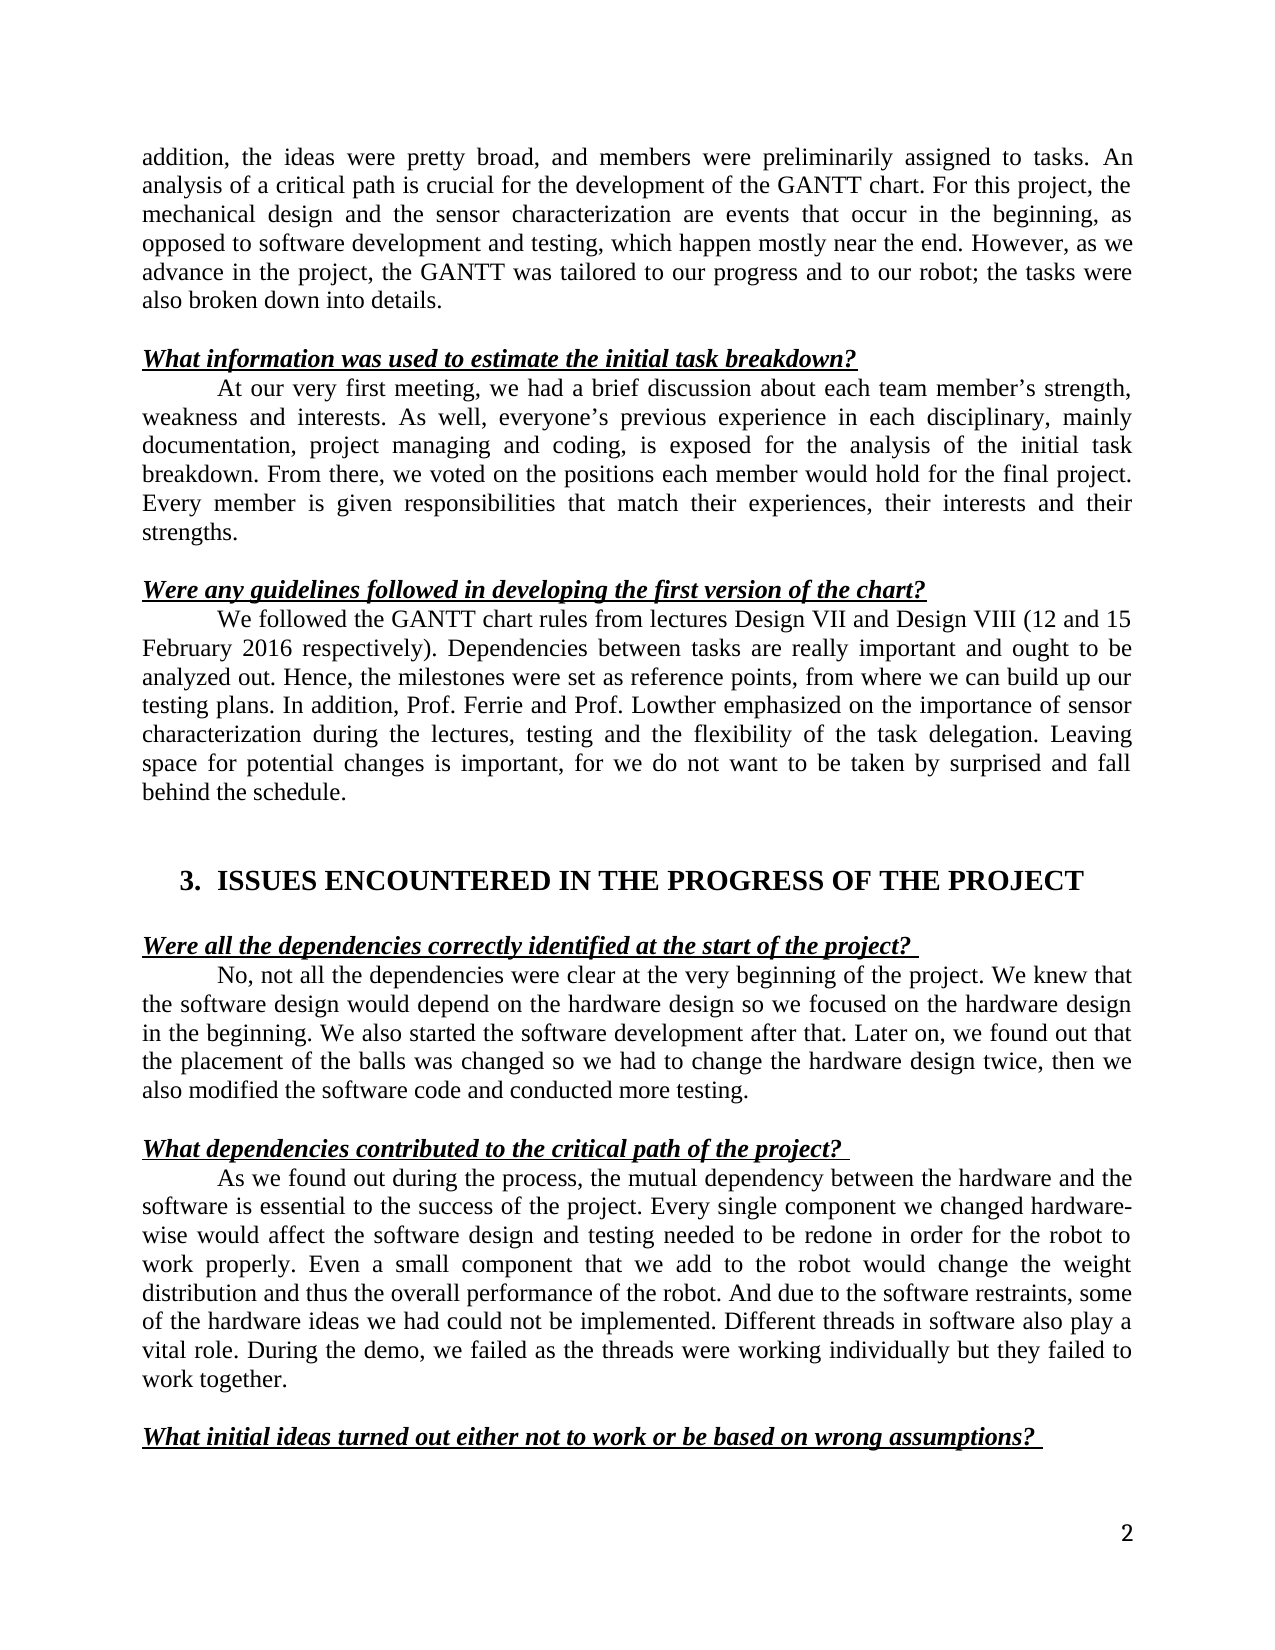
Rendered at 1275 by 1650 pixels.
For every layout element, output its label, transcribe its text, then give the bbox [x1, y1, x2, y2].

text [142, 142, 1133, 314]
text What information was used to estimate the initial task breakdown? [142, 343, 1133, 373]
text No, not all the dependencies were clear at the very beginning of the project. We knew that the software design would depend on the hardware design so we focused on the hardware design in the beginning. We also started the software development after that. Later on, we found out that the placement of the balls was changed so we had to change the hardware design twice, then we also modified the software code and conducted more testing. [142, 960, 1133, 1104]
text Were all the dependencies correctly identified at the start of the project? [142, 930, 1133, 960]
text At our very first meeting, we had a brief discussion about each team member’s strength, weakness and interests. As well, everyone’s previous experience in each disciplinary, mainly documentation, project managing and coding, is exposed for the analysis of the initial task breakdown. From there, we voted on the positions each member would hold for the final project. Every member is given responsibilities that match their experiences, their interests and their strengths. [142, 373, 1133, 546]
text We followed the GANTT chart rules from lectures Design VII and Design VIII (12 and 15 February 2016 respectively). Dependencies between tasks are really important and ought to be analyzed out. Hence, the milestones were set as reference points, from where we can build up our testing plans. In addition, Prof. Ferrie and Prof. Lowther emphasized on the importance of sensor characterization during the lectures, testing and the flexibility of the task delegation. Leaving space for potential changes is important, for we do not want to be taken by surprised and fall behind the schedule. [142, 604, 1133, 806]
text What dependencies contributed to the critical path of the project? [142, 1133, 1133, 1163]
text What initial ideas turned out either not to work or be based on wrong assumptions? [142, 1421, 1133, 1451]
text Were any guidelines followed in developing the first version of the chart? [142, 574, 1133, 604]
text As we found out during the process, the mutual dependency between the hardware and the software is essential to the success of the project. Every single component we changed hardware-wise would affect the software design and testing needed to be redone in order for the robot to work properly. Even a small component that we add to the robot would change the weight distribution and thus the overall performance of the robot. And due to the software restraints, some of the hardware ideas we had could not be implemented. Different threads in software also play a vital role. During the demo, we failed as the threads were working individually but they failed to work together. [142, 1163, 1133, 1393]
list ISSUES ENCOUNTERED IN THE PROGRESS OF THE PROJECT [179, 863, 1133, 897]
